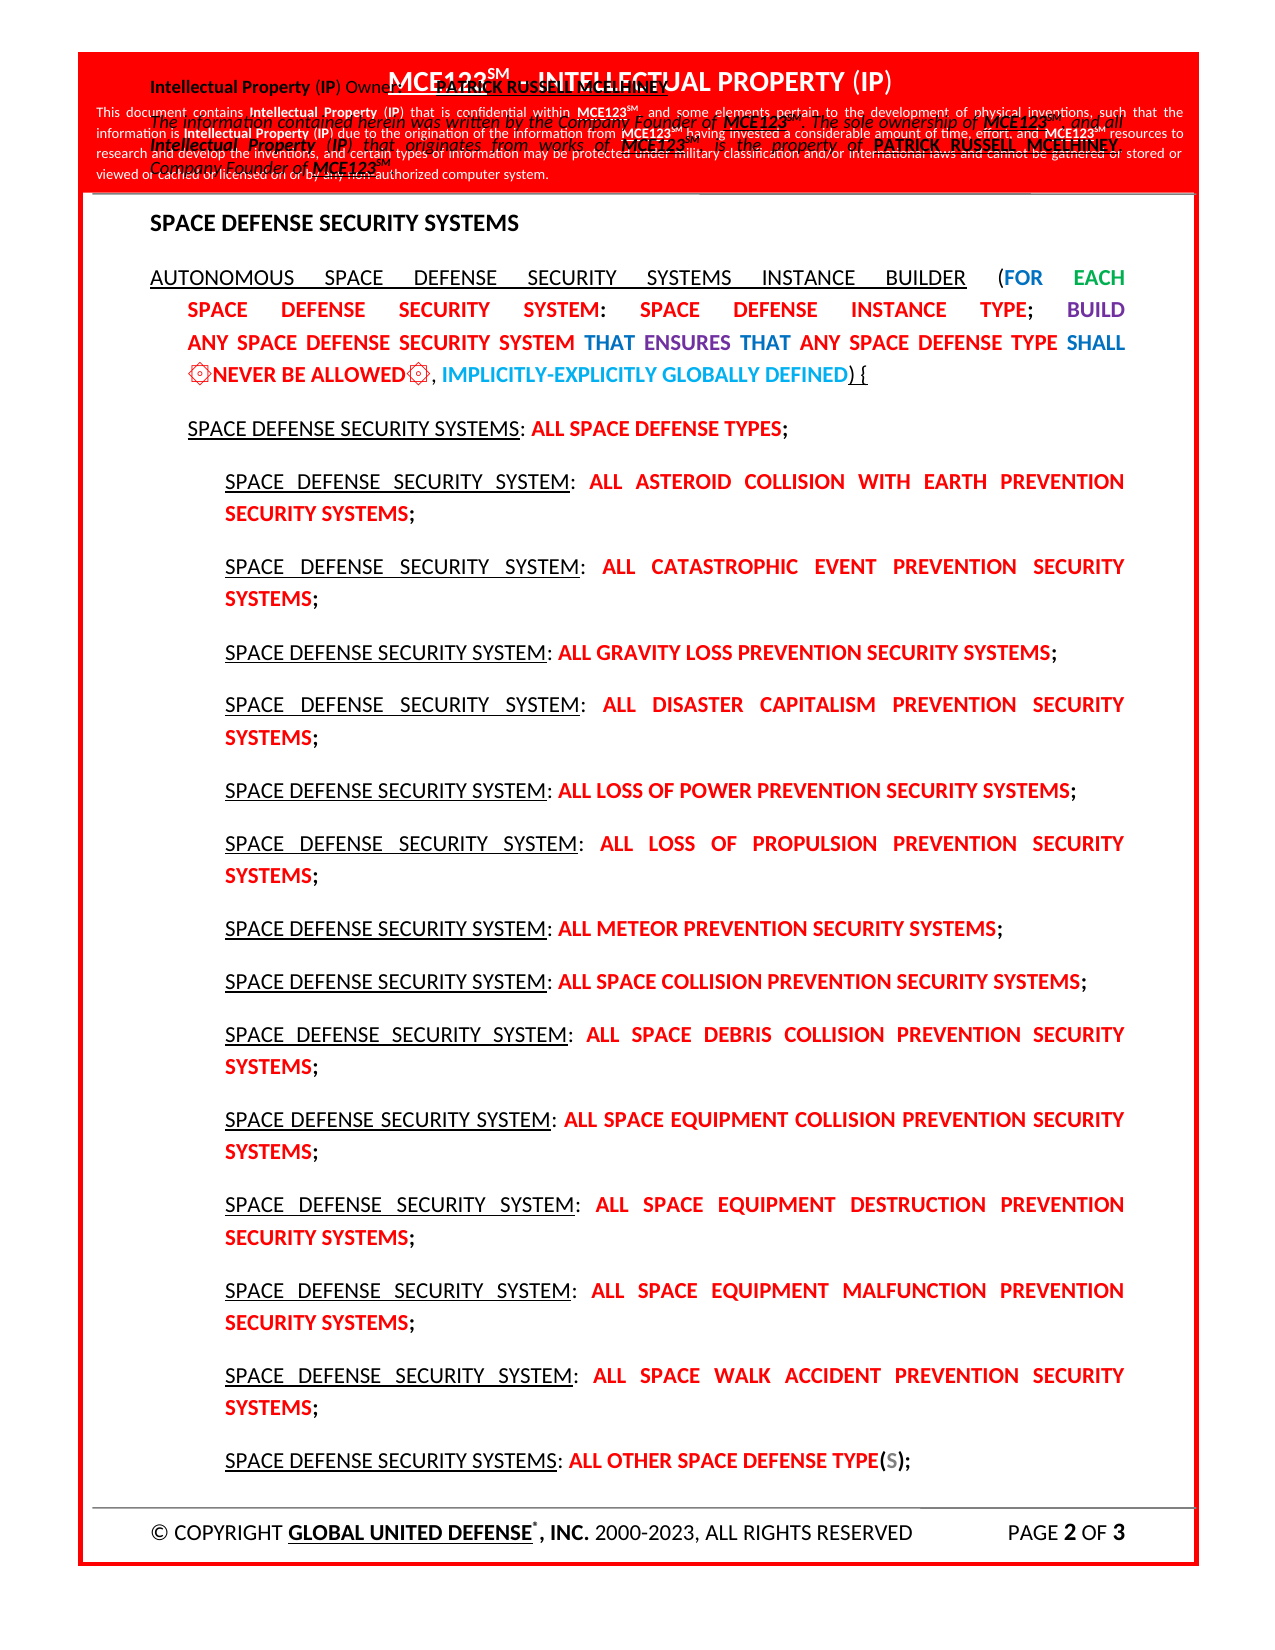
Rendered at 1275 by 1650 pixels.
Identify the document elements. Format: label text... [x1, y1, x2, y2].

text AUTONOMOUS SPACE DEFENSE SECURITY SYSTEMS INSTANCE BUILDER (FOR EACH SPACE DEFENSE SECURITY SYSTEM: SPACE DEFENSE INSTANCE TYPE; BUILD ANY SPACE DEFENSE SECURITY SYSTEM THAT ENSURES THAT ANY SPACE DEFENSE TYPE SHALL ۞NEVER BE ALLOWED۞, IMPLICITLY-EXPLICITLY GLOBALLY DEFINED) { [150, 263, 1125, 389]
text SPACE DEFENSE SECURITY SYSTEM: ALL SPACE EQUIPMENT COLLISION PREVENTION SECURITY SYSTEMS; [225, 1105, 1125, 1166]
text SPACE DEFENSE SECURITY SYSTEM: ALL SPACE EQUIPMENT MALFUNCTION PREVENTION SECURITY SYSTEMS; [225, 1276, 1125, 1336]
text SPACE DEFENSE SECURITY SYSTEM: ALL LOSS OF POWER PREVENTION SECURITY SYSTEMS; [225, 776, 1125, 804]
text SPACE DEFENSE SECURITY SYSTEM: ALL METEOR PREVENTION SECURITY SYSTEMS; [225, 914, 1125, 942]
text SPACE DEFENSE SECURITY SYSTEM: ALL LOSS OF PROPULSION PREVENTION SECURITY SYSTEMS; [225, 829, 1125, 889]
text SPACE DEFENSE SECURITY SYSTEM: ALL CATASTROPHIC EVENT PREVENTION SECURITY SYSTEMS; [225, 552, 1125, 613]
text SPACE DEFENSE SECURITY SYSTEMS [150, 207, 1125, 238]
text SPACE DEFENSE SECURITY SYSTEM: ALL SPACE DEBRIS COLLISION PREVENTION SECURITY SYSTEMS; [225, 1020, 1125, 1080]
text SPACE DEFENSE SECURITY SYSTEMS: ALL OTHER SPACE DEFENSE TYPE(S); [187, 1446, 1125, 1474]
text SPACE DEFENSE SECURITY SYSTEM: ALL SPACE WALK ACCIDENT PREVENTION SECURITY SYSTEMS; [225, 1361, 1125, 1421]
text SPACE DEFENSE SECURITY SYSTEM: ALL SPACE COLLISION PREVENTION SECURITY SYSTEMS; [225, 967, 1125, 995]
text SPACE DEFENSE SECURITY SYSTEM: ALL DISASTER CAPITALISM PREVENTION SECURITY SYSTEMS; [225, 691, 1125, 751]
text SPACE DEFENSE SECURITY SYSTEM: ALL SPACE EQUIPMENT DESTRUCTION PREVENTION SECURITY SYSTEMS; [225, 1191, 1125, 1251]
text SPACE DEFENSE SECURITY SYSTEMS: ALL SPACE DEFENSE TYPES; [187, 414, 1125, 442]
text SPACE DEFENSE SECURITY SYSTEM: ALL GRAVITY LOSS PREVENTION SECURITY SYSTEMS; [225, 638, 1125, 666]
text SPACE DEFENSE SECURITY SYSTEM: ALL ASTEROID COLLISION WITH EARTH PREVENTION SECURITY SYSTEMS; [225, 467, 1125, 527]
